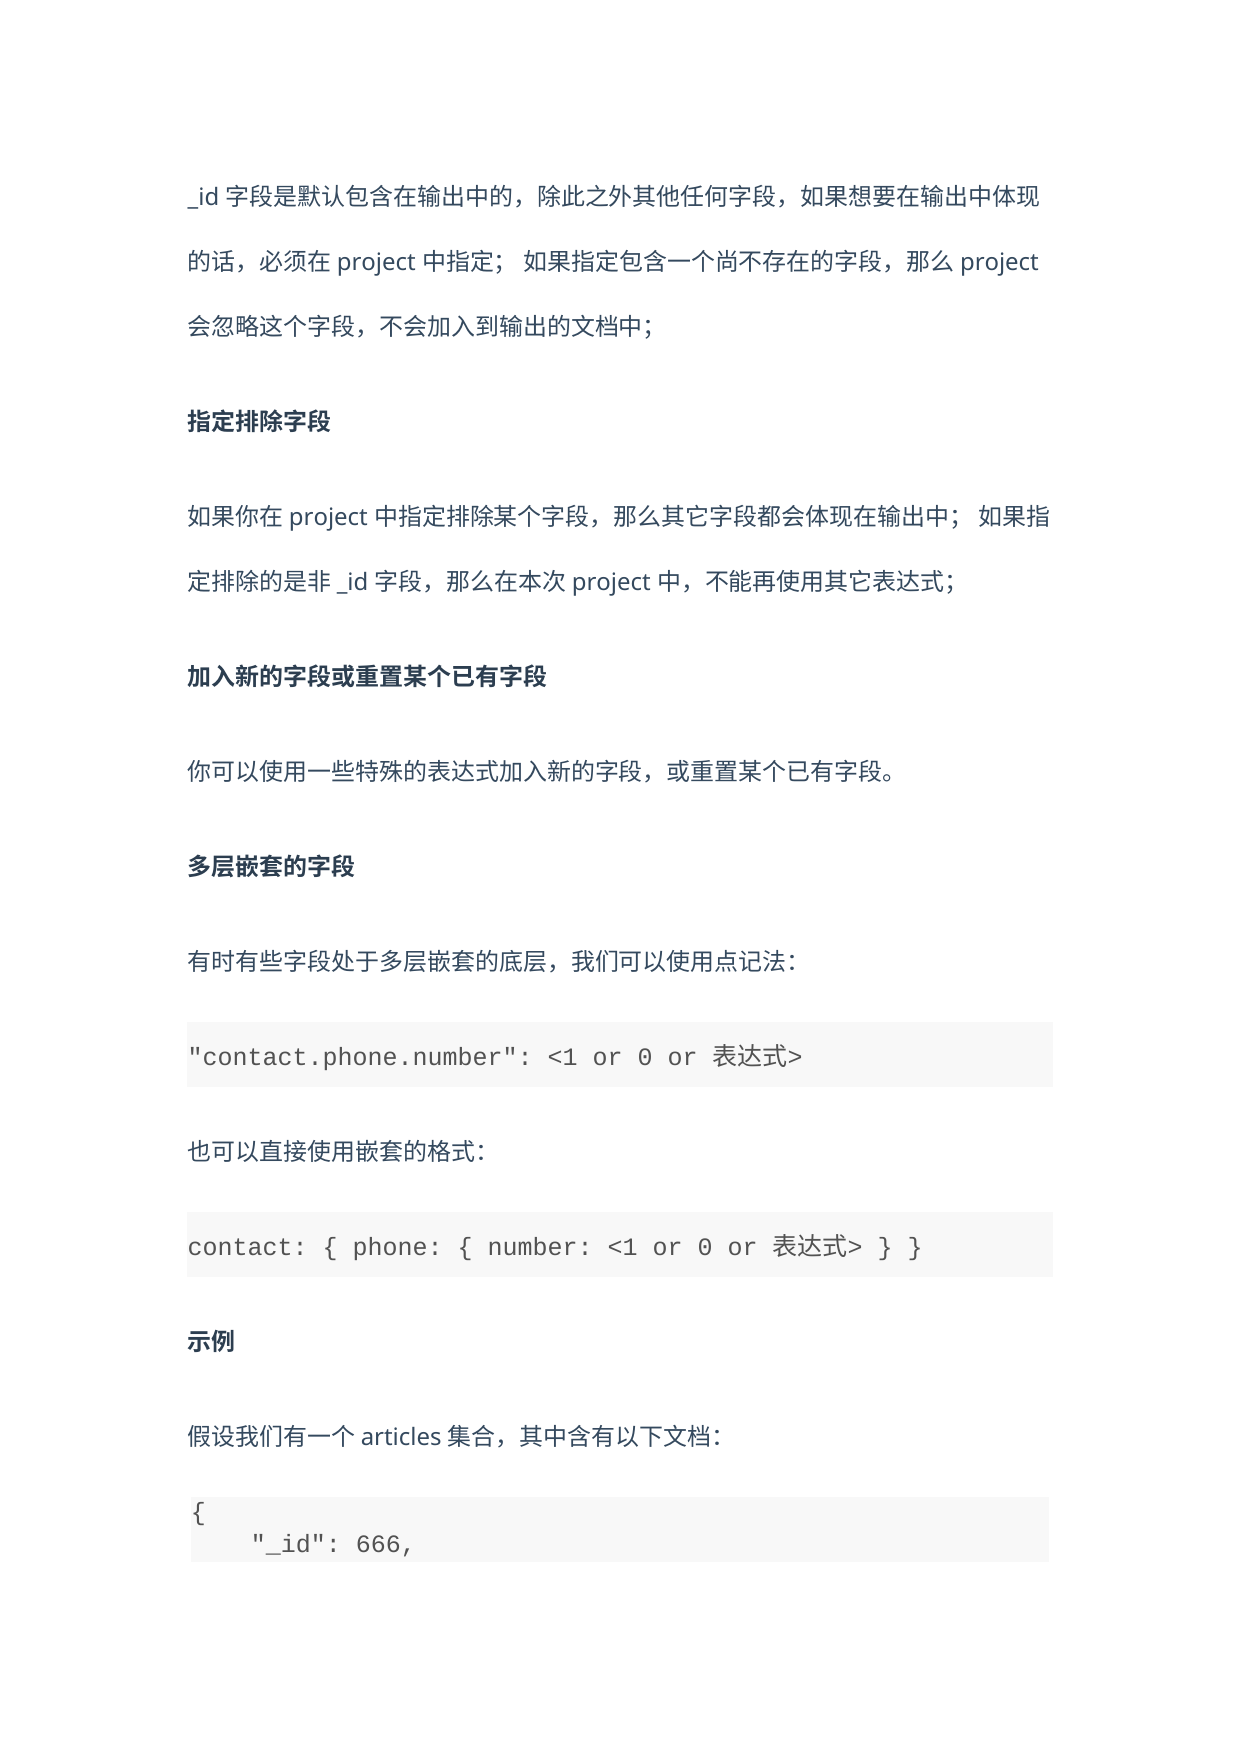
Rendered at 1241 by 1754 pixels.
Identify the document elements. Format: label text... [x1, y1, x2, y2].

text "contact.phone.number": <1 or 0 or 表达式> [187, 1022, 1053, 1087]
text 示例 [187, 1307, 1053, 1372]
text 有时有些字段处于多层嵌套的底层，我们可以使用点记法： [187, 927, 1053, 992]
text 加入新的字段或重置某个已有字段 [187, 642, 1053, 707]
text contact: { phone: { number: <1 or 0 or 表达式> } } [187, 1212, 1053, 1277]
text 多层嵌套的字段 [187, 832, 1053, 897]
text 也可以直接使用嵌套的格式： [187, 1117, 1053, 1182]
text _id 字段是默认包含在输出中的，除此之外其他任何字段，如果想要在输出中体现的话，必须在 project 中指定； 如果指定包含一个尚不存在的字段，那么 project 会忽略这个字段，不会加入到输出的文档中； [187, 162, 1053, 357]
text 指定排除字段 [187, 387, 1053, 452]
text 假设我们有一个 articles 集合，其中含有以下文档： [187, 1402, 1053, 1467]
text "_id": 666, [191, 1529, 1049, 1562]
text 你可以使用一些特殊的表达式加入新的字段，或重置某个已有字段。 [187, 737, 1053, 802]
text { [191, 1497, 1049, 1529]
text 如果你在 project 中指定排除某个字段，那么其它字段都会体现在输出中； 如果指定排除的是非 _id 字段，那么在本次 project 中，不能再使用其它表达式； [187, 482, 1053, 612]
